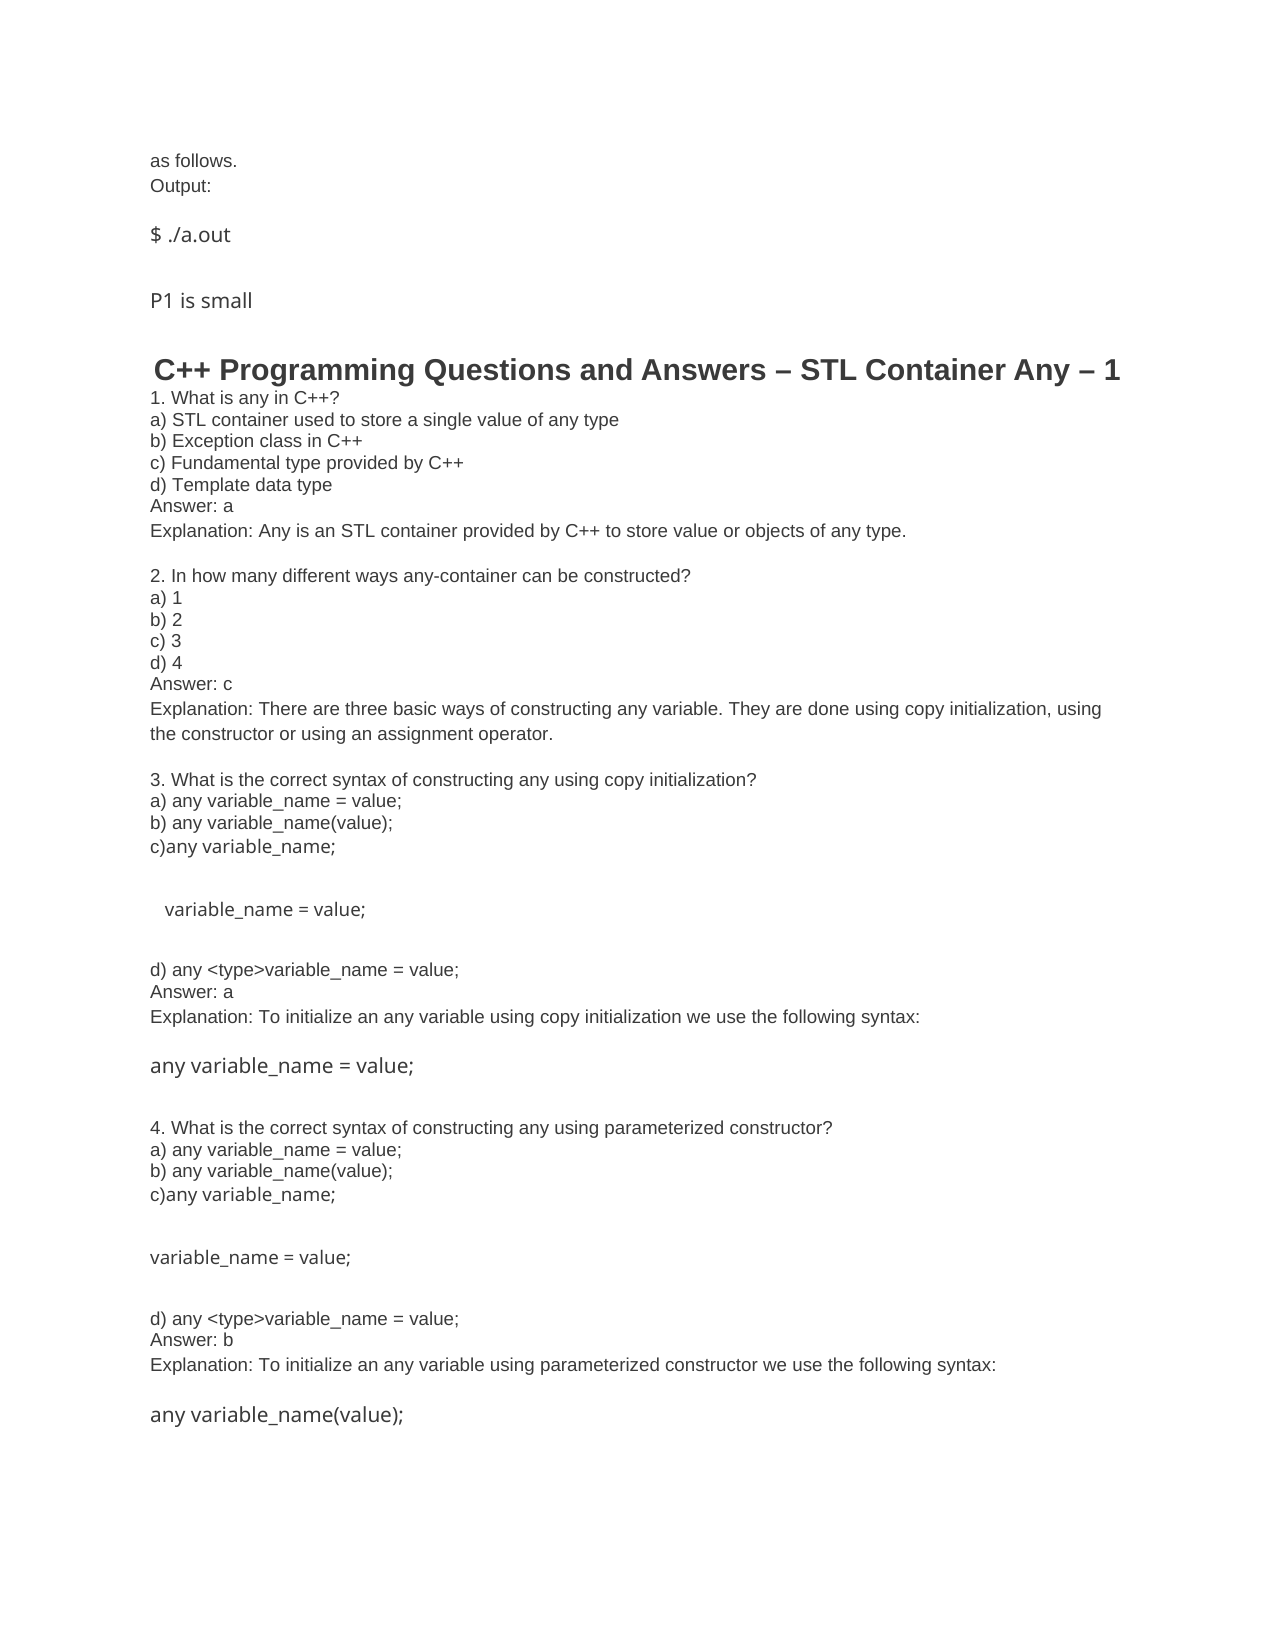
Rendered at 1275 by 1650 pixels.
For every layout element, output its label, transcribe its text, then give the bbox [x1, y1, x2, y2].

text $ ./a.out [150, 220, 1125, 249]
text 2. In how many different ways any-container can be constructed? a) 1 b) 2 c) 3 d) 4 [150, 565, 1125, 673]
text variable_name = value; [150, 1245, 1125, 1270]
text Answer: a Explanation: To initialize an any variable using copy initialization we use the following syntax: [150, 981, 1125, 1027]
text any variable_name(value); [150, 1400, 1125, 1428]
text Answer: c Explanation: There are three basic ways of constructing any variable. They are done using copy initialization, using the constructor or using an assignment operator. [150, 673, 1125, 744]
text 4. What is the correct syntax of constructing any using parameterized constructor? a) any variable_name = value; b) any variable_name(value); c)any variable_name; [150, 1117, 1125, 1207]
text Answer: a Explanation: Any is an STL container provided by C++ to store value or objects of any type. [150, 495, 1125, 541]
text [150, 150, 1125, 196]
text Answer: b Explanation: To initialize an any variable using parameterized constructor we use the following syntax: [150, 1329, 1125, 1376]
text 1. What is any in C++? a) STL container used to store a single value of any type b) Exception class in C++ c) Fundamental type provided by C++ d) Template data type [150, 387, 1125, 495]
text d) any <type>variable_name = value; [150, 959, 1125, 981]
text any variable_name = value; [150, 1051, 1125, 1079]
text P1 is small [150, 286, 1125, 315]
text d) any <type>variable_name = value; [150, 1308, 1125, 1329]
text C++ Programming Questions and Answers – STL Container Any – 1 [150, 352, 1125, 387]
text 3. What is the correct syntax of constructing any using copy initialization? a) any variable_name = value; b) any variable_name(value); c)any variable_name; [150, 768, 1125, 858]
text variable_name = value; [150, 896, 1125, 922]
